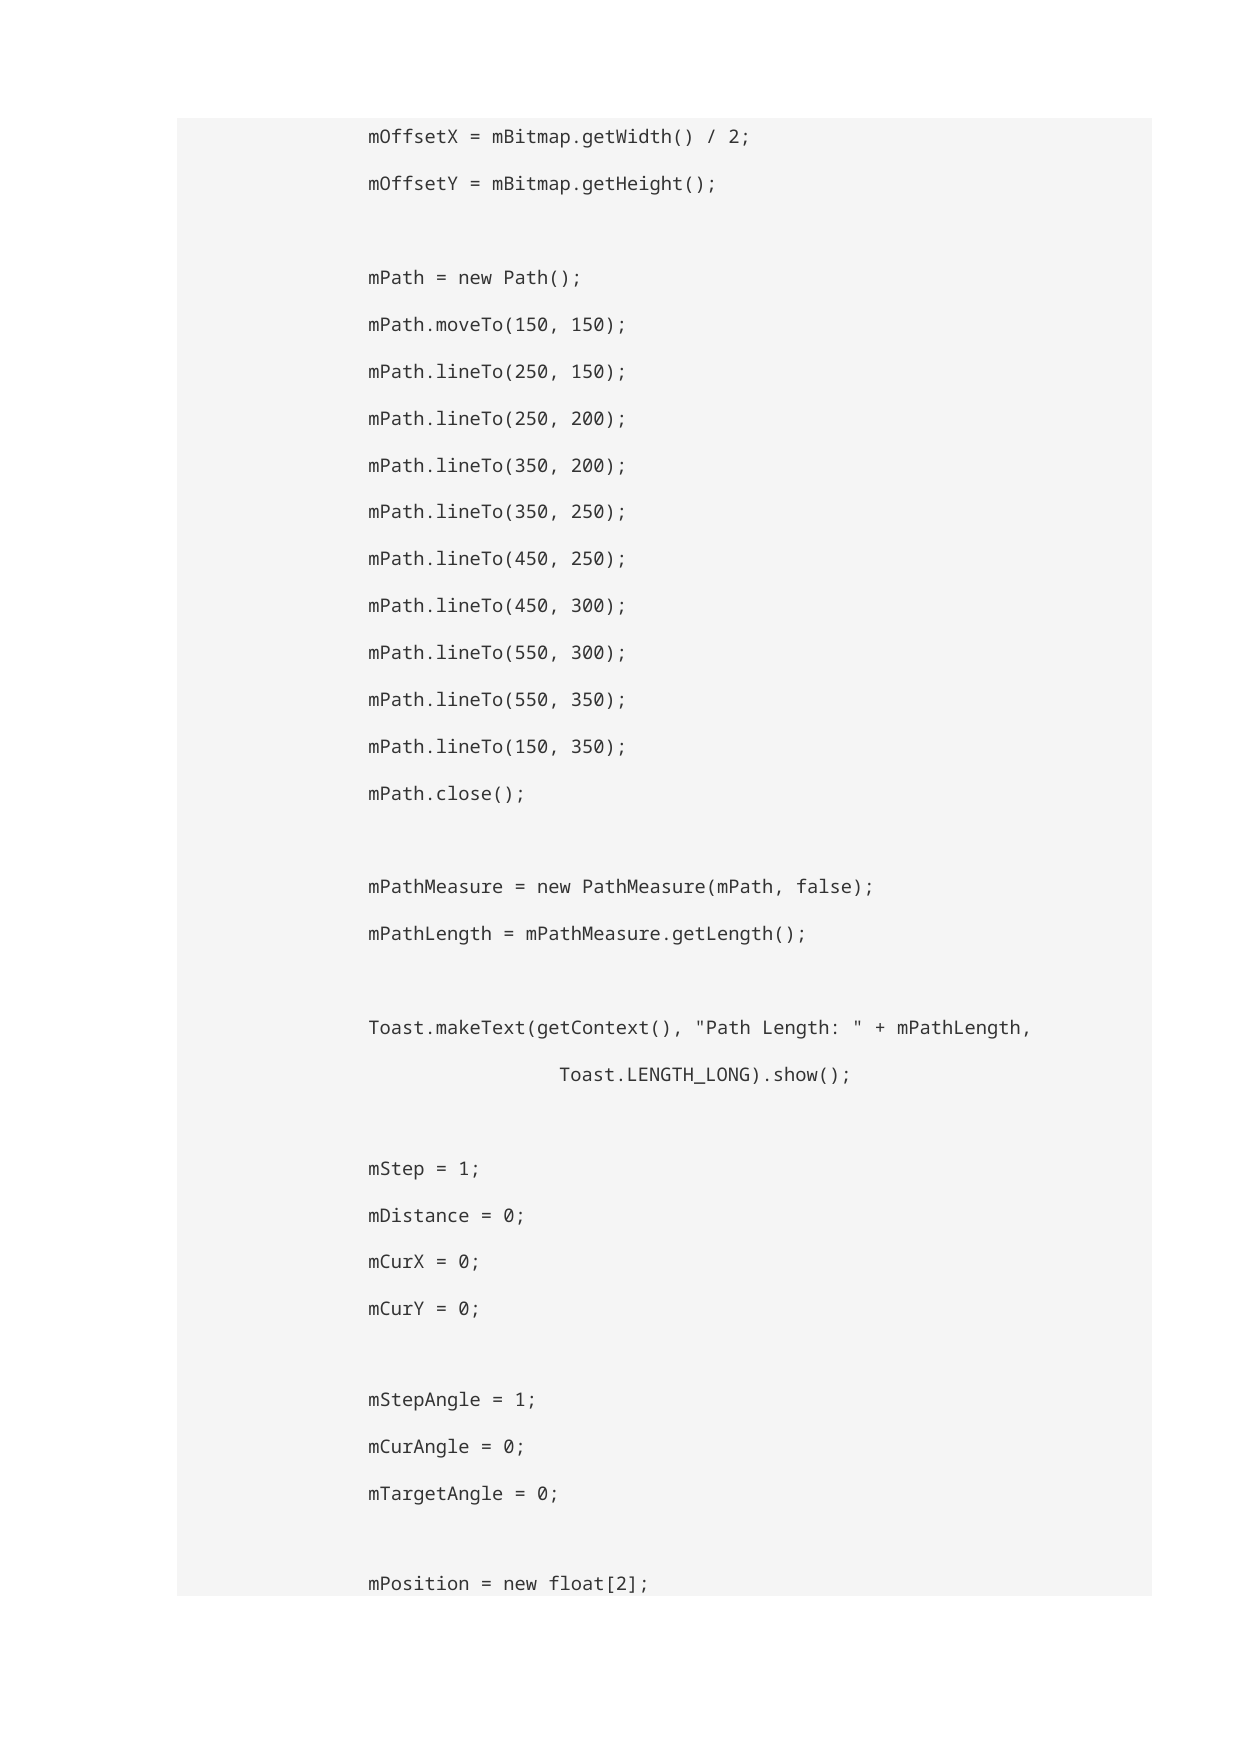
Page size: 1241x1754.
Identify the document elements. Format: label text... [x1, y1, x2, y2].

text mPath.lineTo(550, 350); [177, 681, 1152, 712]
text mPosition = new float[2]; [177, 1565, 1152, 1596]
text mPath.lineTo(450, 300); [177, 587, 1152, 618]
text mCurX = 0; [177, 1243, 1152, 1274]
text mPath.lineTo(150, 350); [177, 727, 1152, 759]
text mStep = 1; [177, 1149, 1152, 1181]
text mPath.close(); [177, 774, 1152, 806]
text mCurAngle = 0; [177, 1427, 1152, 1459]
text mPathMeasure = new PathMeasure(mPath, false); [177, 868, 1152, 899]
text mCurY = 0; [177, 1290, 1152, 1321]
text mStepAngle = 1; [177, 1381, 1152, 1412]
text mPath.lineTo(250, 200); [177, 399, 1152, 431]
text mPath.lineTo(350, 200); [177, 446, 1152, 477]
text mOffsetY = mBitmap.getHeight(); [177, 165, 1152, 196]
text mPath.lineTo(250, 150); [177, 352, 1152, 384]
text mPathLength = mPathMeasure.getLength(); [177, 915, 1152, 946]
text Toast.makeText(getContext(), "Path Length: " + mPathLength, [177, 1009, 1152, 1040]
text Toast.LENGTH_LONG).show(); [177, 1056, 1152, 1087]
text mPath = new Path(); [177, 259, 1152, 290]
text mOffsetX = mBitmap.getWidth() / 2; [177, 118, 1152, 149]
text mPath.lineTo(550, 300); [177, 634, 1152, 665]
text mPath.lineTo(450, 250); [177, 540, 1152, 571]
text mTargetAngle = 0; [177, 1474, 1152, 1506]
text mPath.moveTo(150, 150); [177, 306, 1152, 337]
text mDistance = 0; [177, 1196, 1152, 1227]
text mPath.lineTo(350, 250); [177, 493, 1152, 524]
